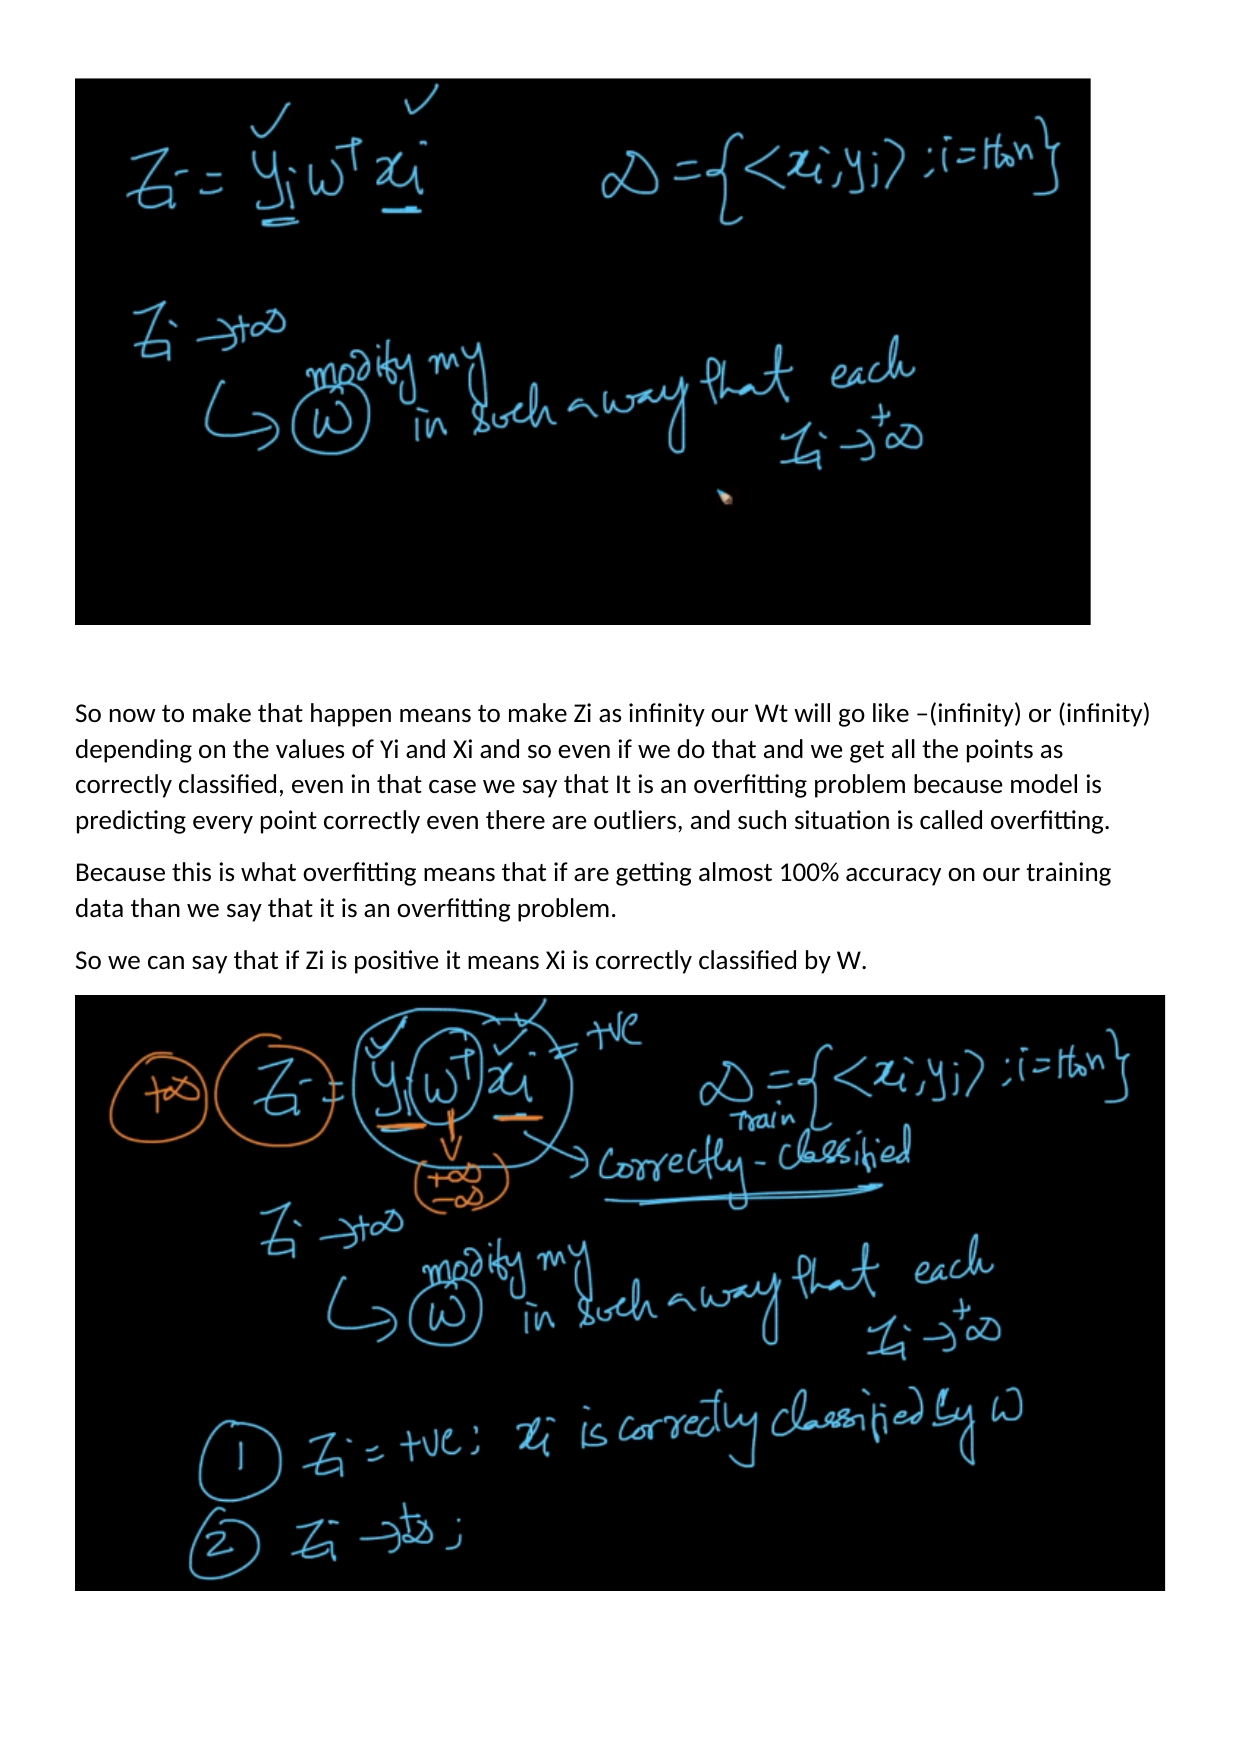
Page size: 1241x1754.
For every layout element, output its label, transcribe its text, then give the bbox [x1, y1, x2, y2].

text Because this is what overfitting means that if are getting almost 100% accuracy on our training data than we say that it is an overfitting problem. [75, 855, 1165, 924]
text So now to make that happen means to make Zi as infinity our Wt will go like –(infinity) or (infinity) depending on the values of Yi and Xi and so even if we do that and we get all the points as correctly classified, even in that case we say that It is an overfitting problem because model is predicting every point correctly even there are outliers, and such situation is called overfitting. [75, 696, 1165, 836]
picture [75, 995, 1166, 1591]
text So we can say that if Zi is positive it means Xi is correctly classified by W. [75, 943, 1165, 976]
picture [75, 75, 1091, 625]
